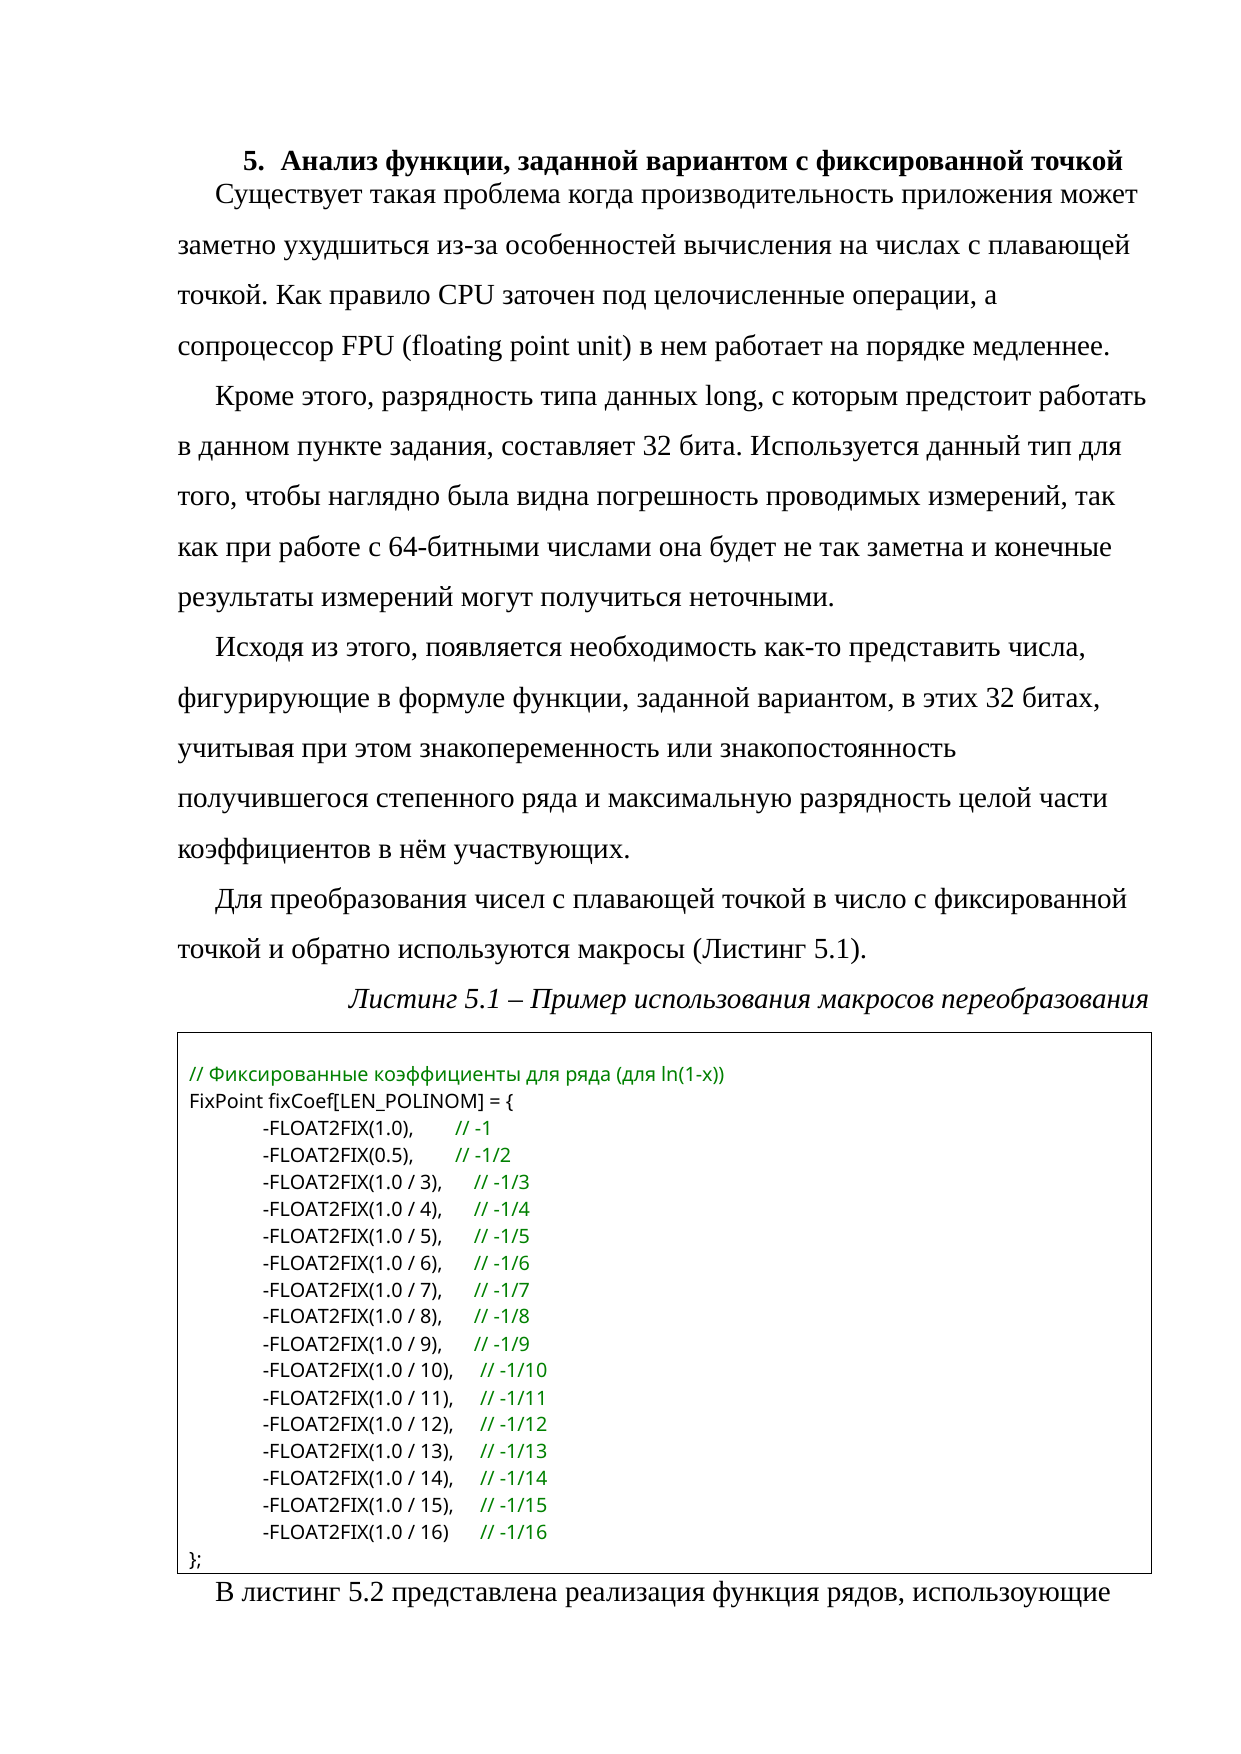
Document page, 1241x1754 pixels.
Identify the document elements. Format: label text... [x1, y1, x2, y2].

text Для преобразования чисел с плавающей точкой в число с фиксированной точкой и обратно используются макросы (Листинг 5.1). [177, 881, 1152, 965]
text Кроме этого, разрядность типа данных long, с которым предстоит работать в данном пункте задания, составляет 32 бита. Используется данный тип для того, чтобы наглядно была видна погрешность проводимых измерений, так как при работе с 64-битными числами она будет не так заметна и конечные результаты измерений могут получиться неточными. [177, 378, 1152, 613]
table_header // Фиксированные коэффициенты для ряда (для ln(1-x)) FixPoint fixCoef[LEN_POLINOM] = { -FLOAT2FIX(1.0), // -1 -FLOAT2FIX(0.5), // -1/2 -FLOAT2FIX(1.0 / 3), // -1/3 -FLOAT2FIX(1.0 / 4), // -1/4 -FLOAT2FIX(1.0 / 5), // -1/5 -FLOAT2FIX(1.0 / 6), // -1/6 -FLOAT2FIX(1.0 / 7), // -1/7 -FLOAT2FIX(1.0 / 8), // -1/8 -FLOAT2FIX(1.0 / 9), // -1/9 -FLOAT2FIX(1.0 / 10), // -1/10 -FLOAT2FIX(1.0 / 11), // -1/11 -FLOAT2FIX(1.0 / 12), // -1/12 -FLOAT2FIX(1.0 / 13), // -1/13 -FLOAT2FIX(1.0 / 14), // -1/14 -FLOAT2FIX(1.0 / 15), // -1/15 -FLOAT2FIX(1.0 / 16) // -1/16 }; [178, 1033, 1151, 1573]
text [177, 1574, 1152, 1607]
text Существует такая проблема когда производительность приложения может заметно ухудшиться из-за особенностей вычисления на числах с плавающей точкой. Как правило CPU заточен под целочисленные операции, а сопроцессор FPU (floating point unit) в нем работает на порядке медленнее. [177, 177, 1152, 361]
text Листинг 5.1 – Пример использования макросов переобразования [177, 982, 1152, 1015]
text Исходя из этого, появляется необходимость как-то представить числа, фигурирующие в формуле функции, заданной вариантом, в этих 32 битах, учитывая при этом знакопеременность или знакопостоянность получившегося степенного ряда и максимальную разрядность целой части коэффициентов в нём участвующих. [177, 629, 1152, 864]
subtitle Анализ функции, заданной вариантом с фиксированной точкой [215, 143, 1152, 177]
